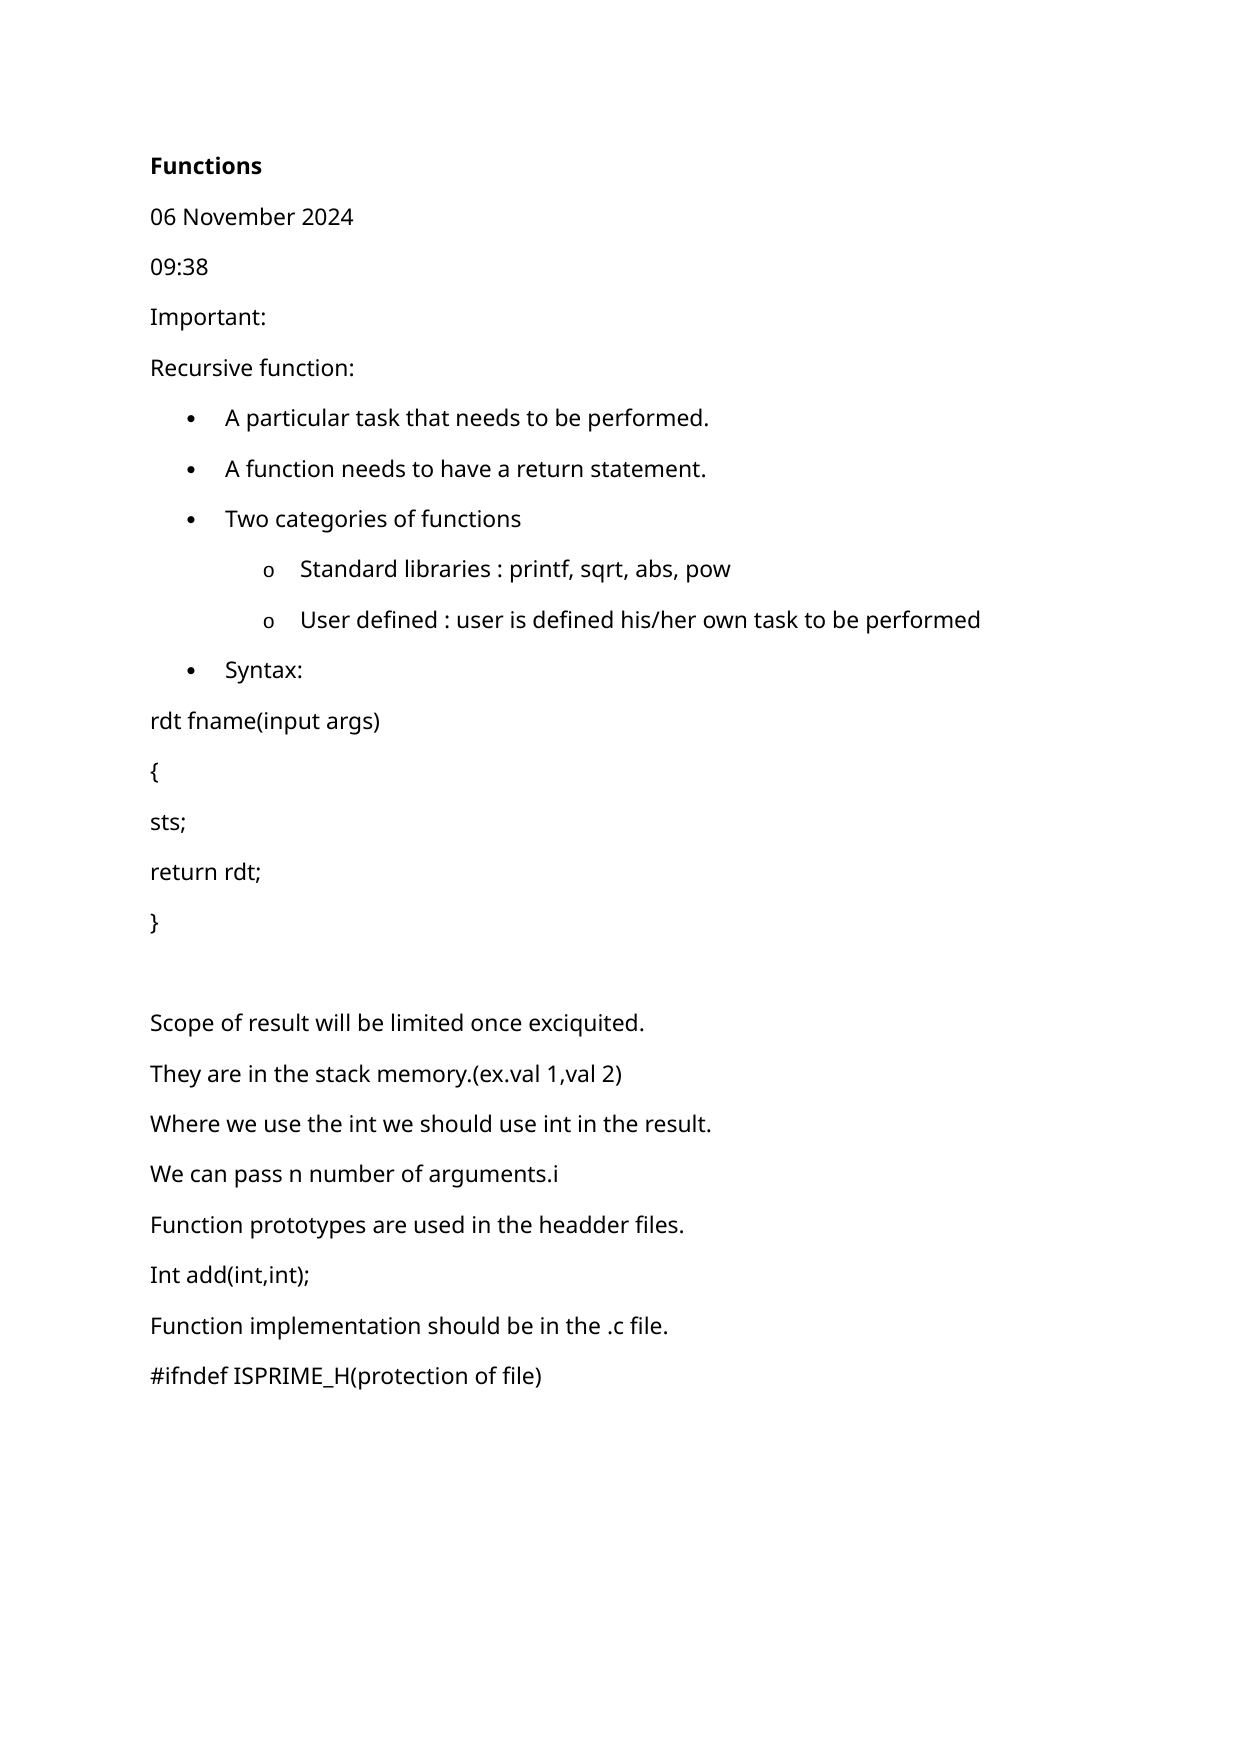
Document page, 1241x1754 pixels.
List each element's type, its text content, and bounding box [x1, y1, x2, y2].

list A particular task that needs to be performed. [187, 402, 1090, 433]
text Scope of result will be limited once exciquited. [150, 1007, 1090, 1038]
text They are in the stack memory.(ex.val 1,val 2) [150, 1057, 1090, 1089]
text sts; [150, 805, 1090, 837]
text Where we use the int we should use int in the result. [150, 1108, 1090, 1139]
text Functions [150, 150, 1090, 181]
text Function prototypes are used in the headder files. [150, 1209, 1090, 1240]
text #ifndef ISPRIME_H(protection of file) [150, 1360, 1090, 1391]
text Function implementation should be in the .c file. [150, 1309, 1090, 1341]
list Syntax: [187, 654, 1090, 685]
list User defined : user is defined his/her own task to be performed [262, 604, 1090, 635]
list Two categories of functions [187, 503, 1090, 534]
list Standard libraries : printf, sqrt, abs, pow [262, 553, 1090, 584]
text } [150, 906, 1090, 937]
list A function needs to have a return statement. [187, 452, 1090, 484]
text 06 November 2024 [150, 200, 1090, 232]
text 09:38 [150, 251, 1090, 282]
text Recursive function: [150, 352, 1090, 383]
text return rdt; [150, 856, 1090, 887]
text We can pass n number of arguments.i [150, 1158, 1090, 1189]
text { [150, 755, 1090, 786]
text Important: [150, 301, 1090, 332]
text rdt fname(input args) [150, 704, 1090, 736]
text Int add(int,int); [150, 1259, 1090, 1290]
